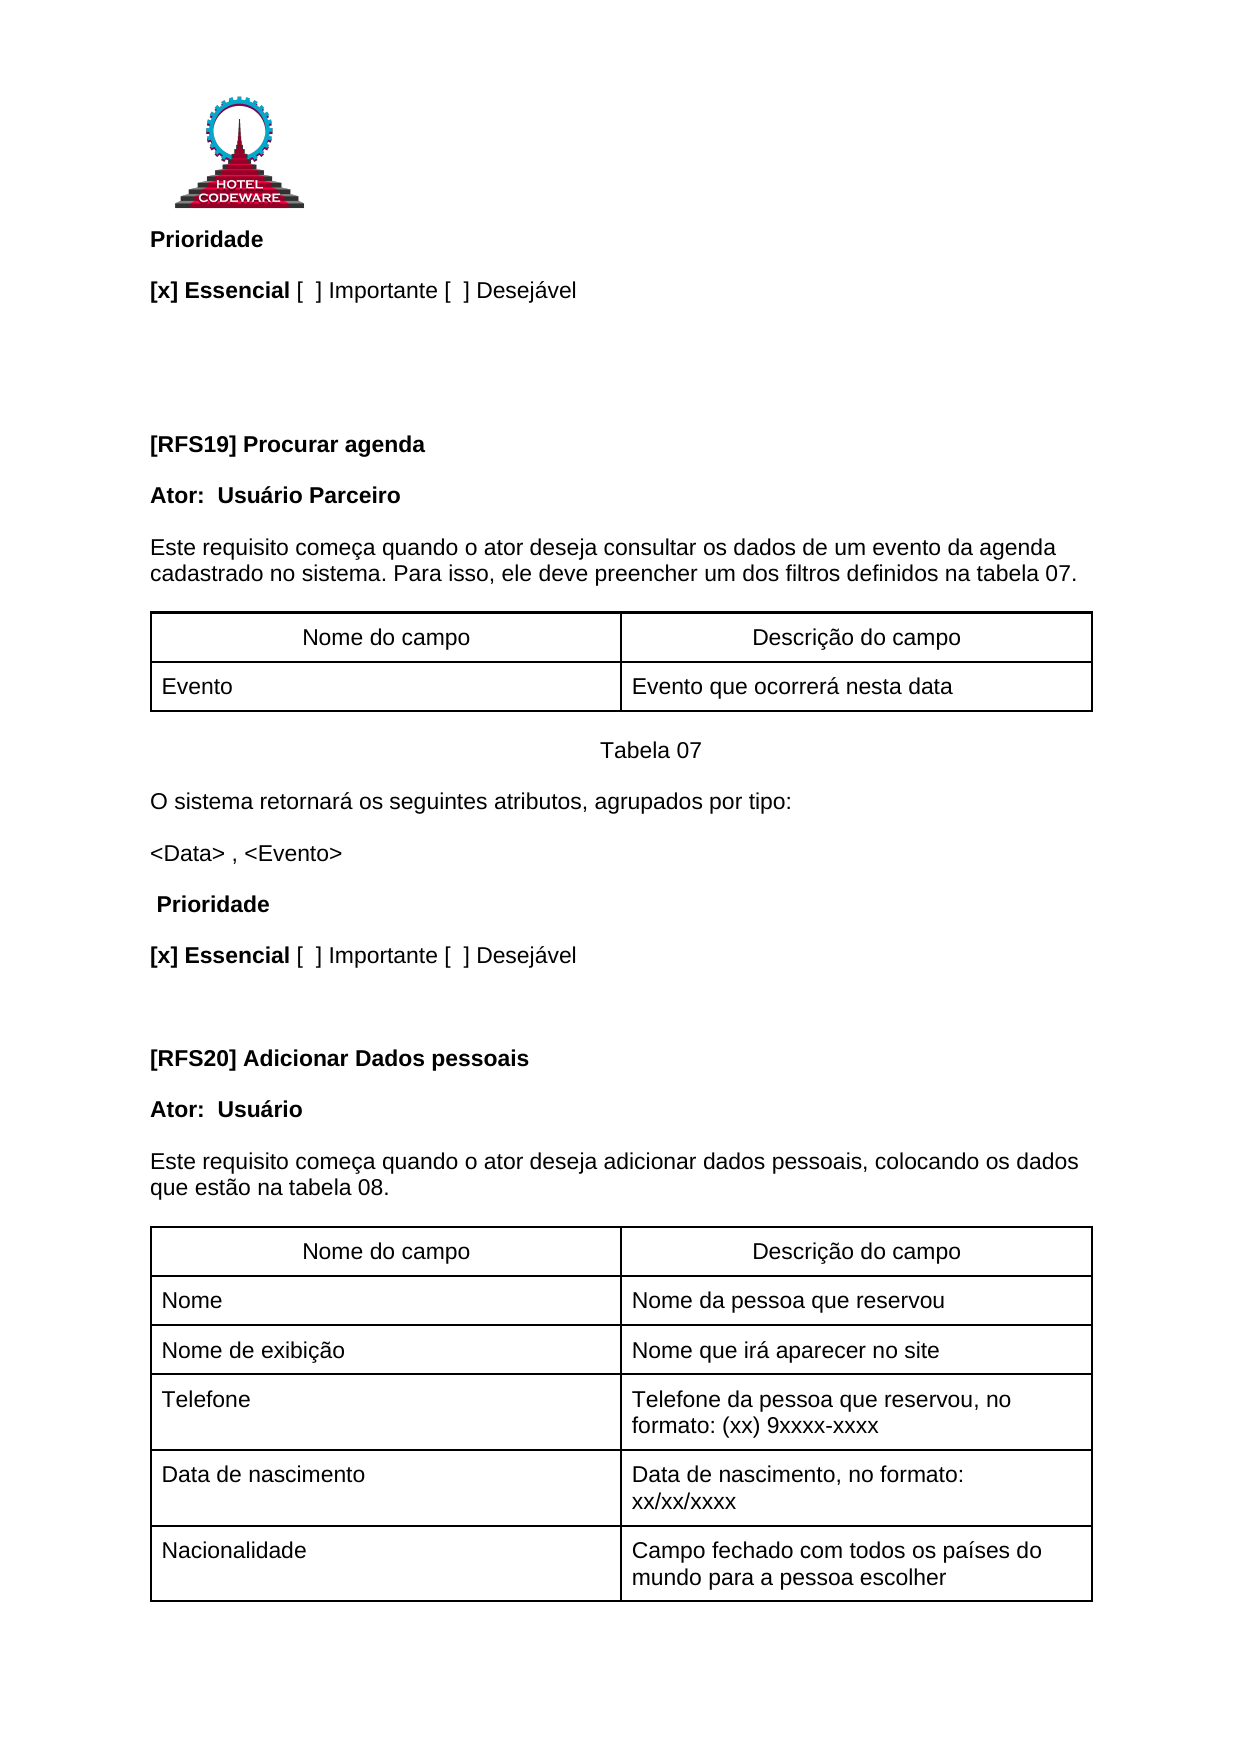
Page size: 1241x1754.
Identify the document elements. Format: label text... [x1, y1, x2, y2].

text [x] Essencial [ ] Importante [ ] Desejável [150, 942, 1090, 969]
text [x] Essencial [ ] Importante [ ] Desejável [150, 277, 1090, 303]
text Tabela 07 [150, 737, 1090, 763]
text Prioridade [150, 226, 1090, 252]
table_header Nome do campo [152, 1228, 620, 1275]
table_cell Nome de exibição [152, 1326, 620, 1373]
table_cell Nome [152, 1277, 620, 1324]
table_cell Data de nascimento, no formato: xx/xx/xxxx [622, 1451, 1091, 1524]
text [RFS20] Adicionar Dados pessoais [150, 1045, 1090, 1071]
table_cell Campo fechado com todos os países do mundo para a pessoa escolher [622, 1527, 1091, 1600]
table_cell Evento que ocorrerá nesta data [622, 663, 1091, 710]
table_cell Nome que irá aparecer no site [622, 1326, 1091, 1373]
picture [150, 75, 334, 222]
table_cell Telefone [152, 1375, 620, 1449]
text O sistema retornará os seguintes atributos, agrupados por tipo: [150, 788, 1090, 815]
text Este requisito começa quando o ator deseja consultar os dados de um evento da agenda cadastrado no sistema. Para isso, ele deve preencher um dos filtros definidos na tabela 07. [150, 534, 1090, 586]
table_cell Telefone da pessoa que reservou, no formato: (xx) 9xxxx-xxxx [622, 1375, 1091, 1449]
table_header Descrição do campo [622, 614, 1091, 661]
table_cell Nacionalidade [152, 1527, 620, 1600]
table_cell Data de nascimento [152, 1451, 620, 1524]
text Ator: Usuário [150, 1096, 1090, 1123]
table_cell Nome da pessoa que reservou [622, 1277, 1091, 1324]
table_cell Evento [152, 663, 620, 710]
text Este requisito começa quando o ator deseja adicionar dados pessoais, colocando os dados que estão na tabela 08. [150, 1148, 1090, 1201]
table_header Nome do campo [152, 614, 620, 661]
table_header Descrição do campo [622, 1228, 1091, 1275]
text <Data> , <Evento> [150, 840, 1090, 866]
text Prioridade [150, 891, 1090, 917]
text Ator: Usuário Parceiro [150, 482, 1090, 509]
text [RFS19] Procurar agenda [150, 431, 1090, 457]
